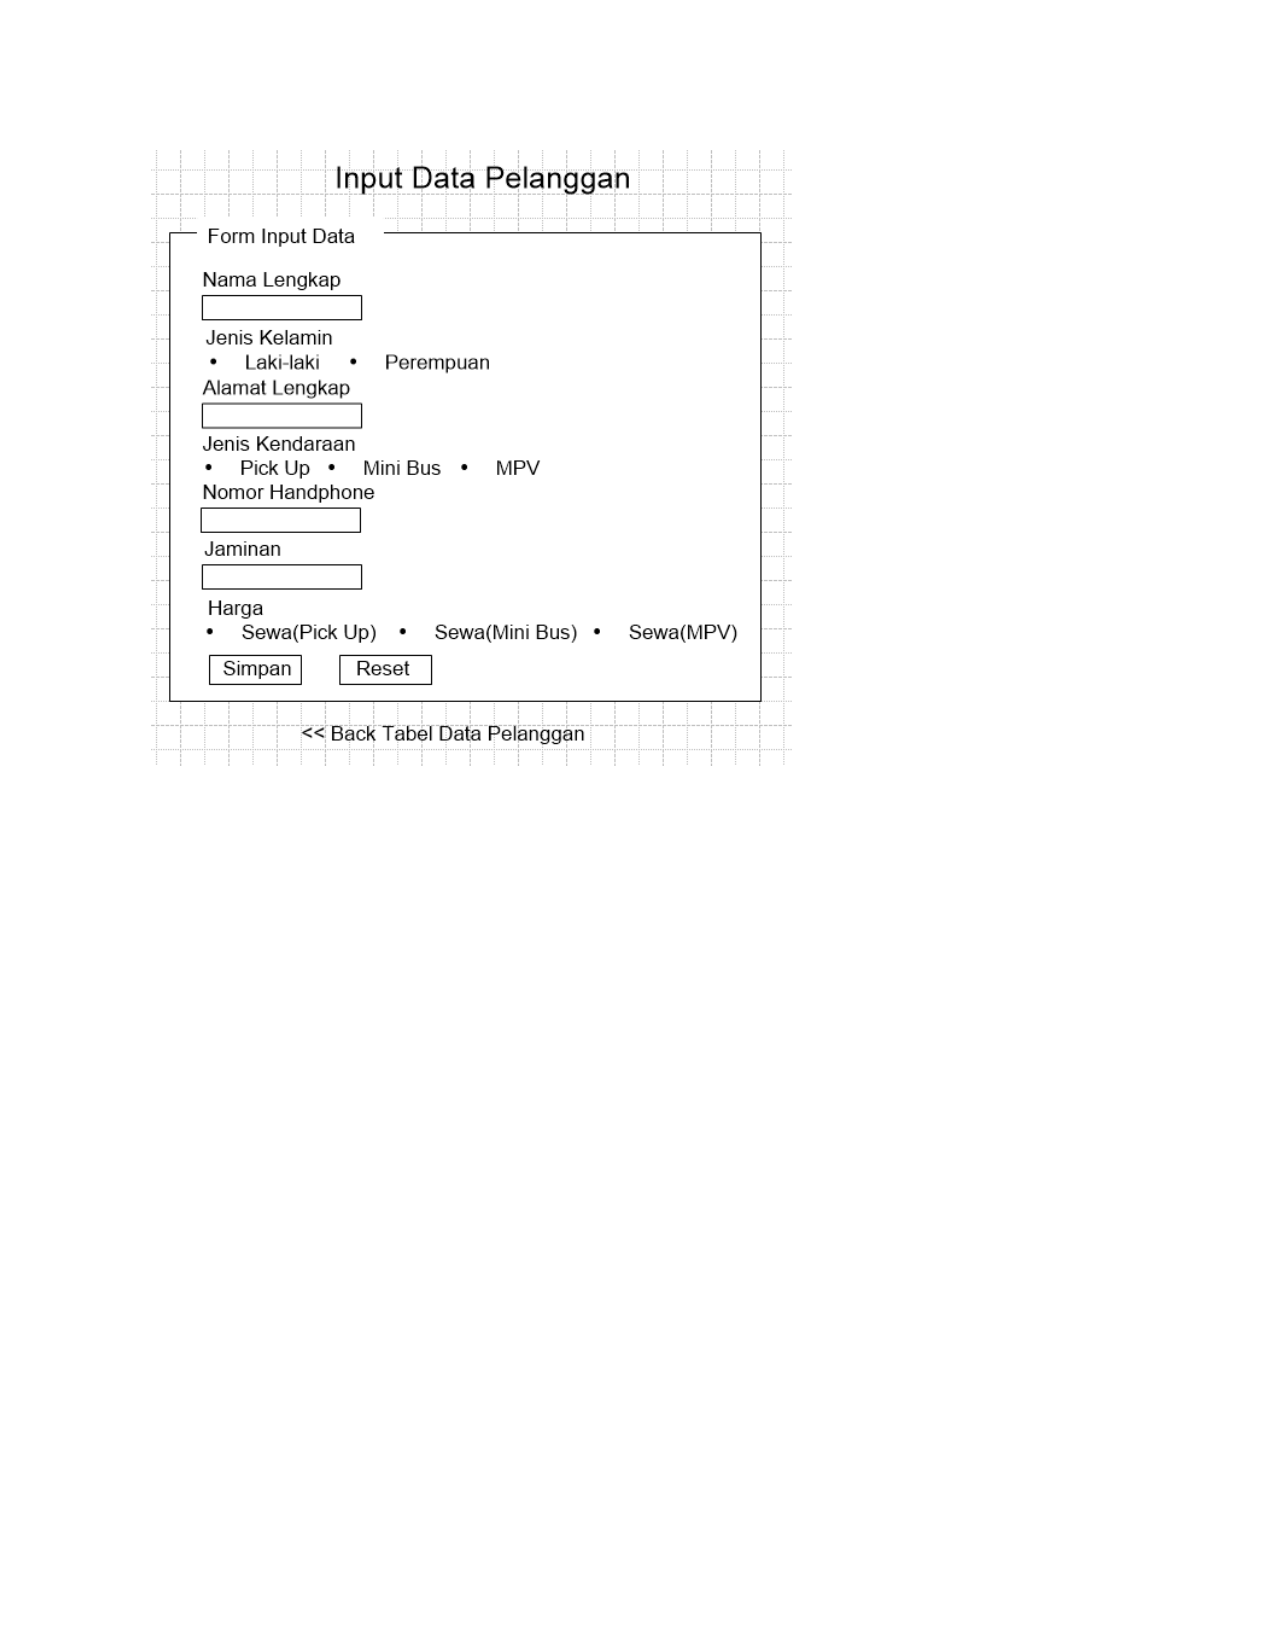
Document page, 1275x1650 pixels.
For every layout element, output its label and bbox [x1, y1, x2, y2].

picture [150, 149, 793, 766]
